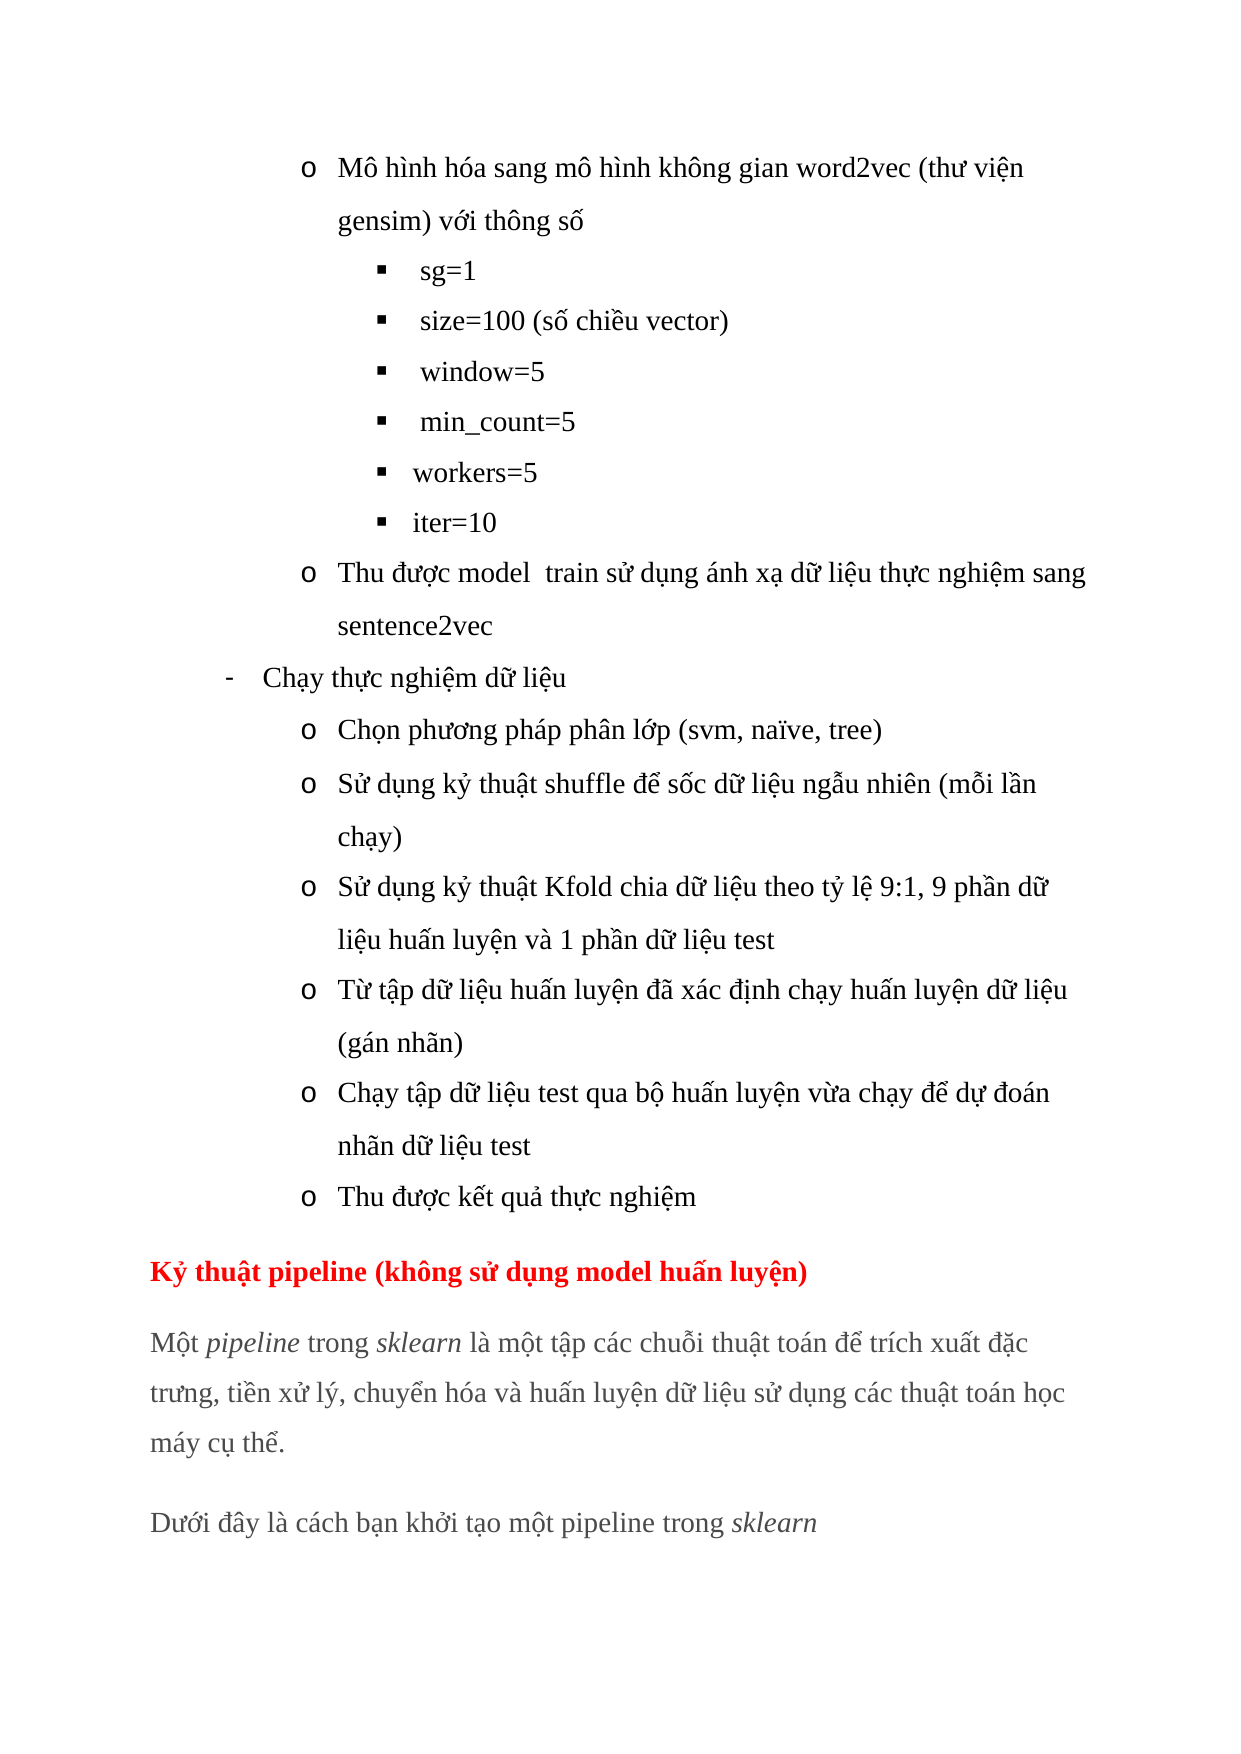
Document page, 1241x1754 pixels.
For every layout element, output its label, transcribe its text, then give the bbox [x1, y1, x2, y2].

list Từ tập dữ liệu huấn luyện đã xác định chạy huấn luyện dữ liệu (gán nhãn) [300, 972, 1090, 1059]
list Mô hình hóa sang mô hình không gian word2vec (thư viện gensim) với thông số [300, 150, 1090, 236]
list iter=10 [375, 505, 1090, 539]
list size=100 (số chiều vector) [375, 303, 1090, 337]
text Một pipeline trong sklearn là một tập các chuỗi thuật toán để trích xuất đặc trưng, tiền xử lý, chuyển hóa và huấn luyện dữ liệu sử dụng các thuật toán học máy cụ thể. [150, 1325, 1090, 1459]
list Sử dụng kỷ thuật shuffle để sốc dữ liệu ngẫu nhiên (mỗi lần chạy) [300, 766, 1090, 853]
list workers=5 [375, 455, 1090, 488]
list Chạy thực nghiệm dữ liệu [225, 659, 1090, 694]
list Chọn phương pháp phân lớp (svm, naïve, tree) [300, 712, 1090, 748]
list Sử dụng kỷ thuật Kfold chia dữ liệu theo tỷ lệ 9:1, 9 phần dữ liệu huấn luyện và 1 phần dữ liệu test [300, 869, 1090, 956]
list sg=1 [375, 253, 1090, 287]
list Chạy tập dữ liệu test qua bộ huấn luyện vừa chạy để dự đoán nhãn dữ liệu test [300, 1076, 1090, 1162]
text Dưới đây là cách bạn khởi tạo một pipeline trong sklearn [150, 1505, 1090, 1538]
list Thu được model train sử dụng ánh xạ dữ liệu thực nghiệm sang sentence2vec [300, 556, 1090, 642]
list min_count=5 [375, 404, 1090, 438]
list window=5 [375, 354, 1090, 388]
text Kỷ thuật pipeline (không sử dụng model huấn luyện) [150, 1254, 1090, 1287]
list Thu được kết quả thực nghiệm [300, 1179, 1090, 1215]
